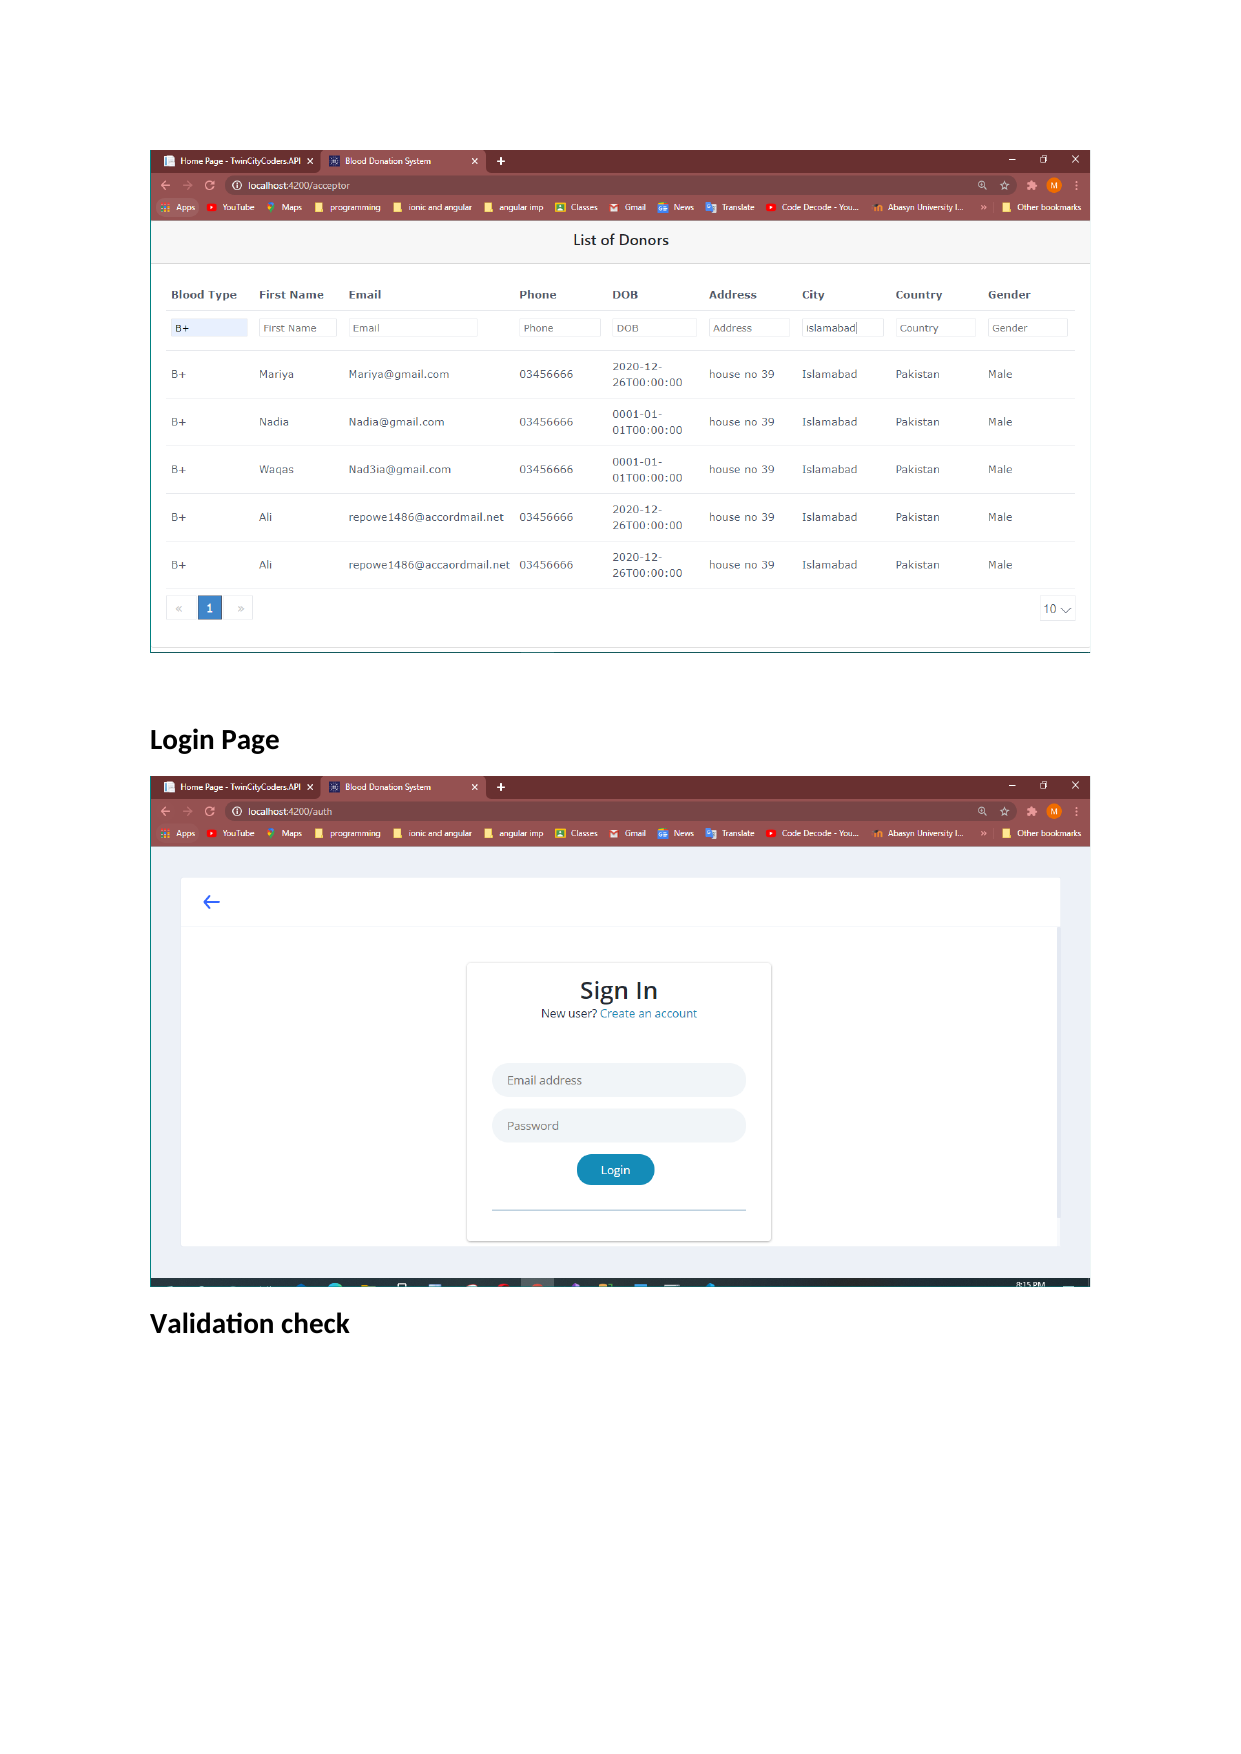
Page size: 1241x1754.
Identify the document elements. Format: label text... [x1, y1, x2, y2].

text Login Page [150, 721, 1090, 757]
text Validation check [150, 1306, 1090, 1341]
picture [150, 776, 1091, 1287]
picture [150, 150, 1091, 653]
